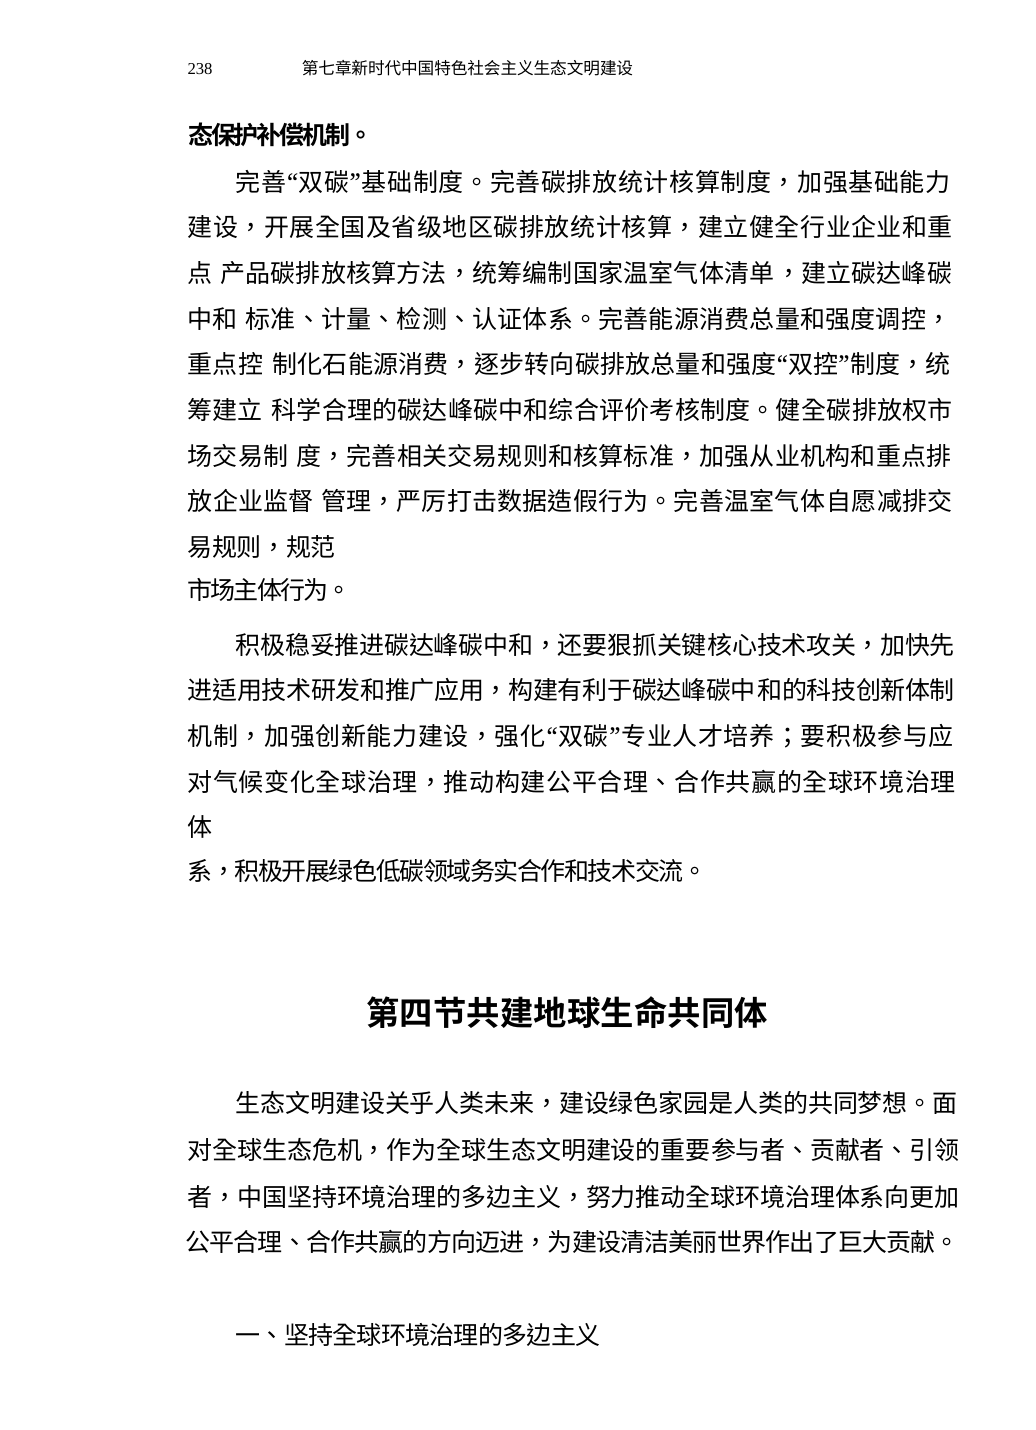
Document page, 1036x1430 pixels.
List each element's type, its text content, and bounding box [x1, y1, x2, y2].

text 一、坚持全球环境治理的多边主义 [235, 1320, 961, 1351]
text 238 第七章新时代中国特色社会主义生态文明建设 [187, 58, 961, 78]
text 态保护补偿机制。 [188, 120, 961, 151]
text 生态文明建设关乎人类未来，建设绿色家园是人类的共同梦想。面 对全球生态危机，作为全球生态文明建设的重要参与者、贡献者、引领 者，中国坚持环境治理的多边主义，努力推动全球环境治理体系向更加 [187, 1085, 959, 1213]
text 系，积极开展绿色低碳领域务实合作和技术交流。 [187, 856, 961, 887]
text 市场主体行为。 [187, 575, 961, 606]
text 公平合理、合作共赢的方向迈进，为建设清洁美丽世界作出了巨大贡献。 [155, 1226, 961, 1257]
text 积极稳妥推进碳达峰碳中和，还要狠抓关键核心技术攻关，加快先 进适用技术研发和推广应用，构建有利于碳达峰碳中和的科技创新体制 机制，加强创新能力建设，强化“双碳”专业人才培养；要积极参与应 对气候变化全球治理，推动构建公平合理、合作共赢的全球环境治理体 [187, 627, 955, 844]
text 完善“双碳”基础制度。完善碳排放统计核算制度，加强基础能力 建设，开展全国及省级地区碳排放统计核算，建立健全行业企业和重点 产品碳排放核算方法，统筹编制国家温室气体清单，建立碳达峰碳中和 标准、计量、检测、认证体系。完善能源消费总量和强度调控，重点控 制化石能源消费，逐步转向碳排放总量和强度“双控”制度，统筹建立 科学合理的碳达峰碳中和综合评价考核制度。健全碳排放权市场交易制 度，完善相关交易规则和核算标准，加强从业机构和重点排放企业监督 管理，严厉打击数据造假行为。完善温室气体自愿减排交易规则，规范 [187, 164, 952, 563]
text 第四节共建地球生命共同体 [366, 992, 961, 1033]
